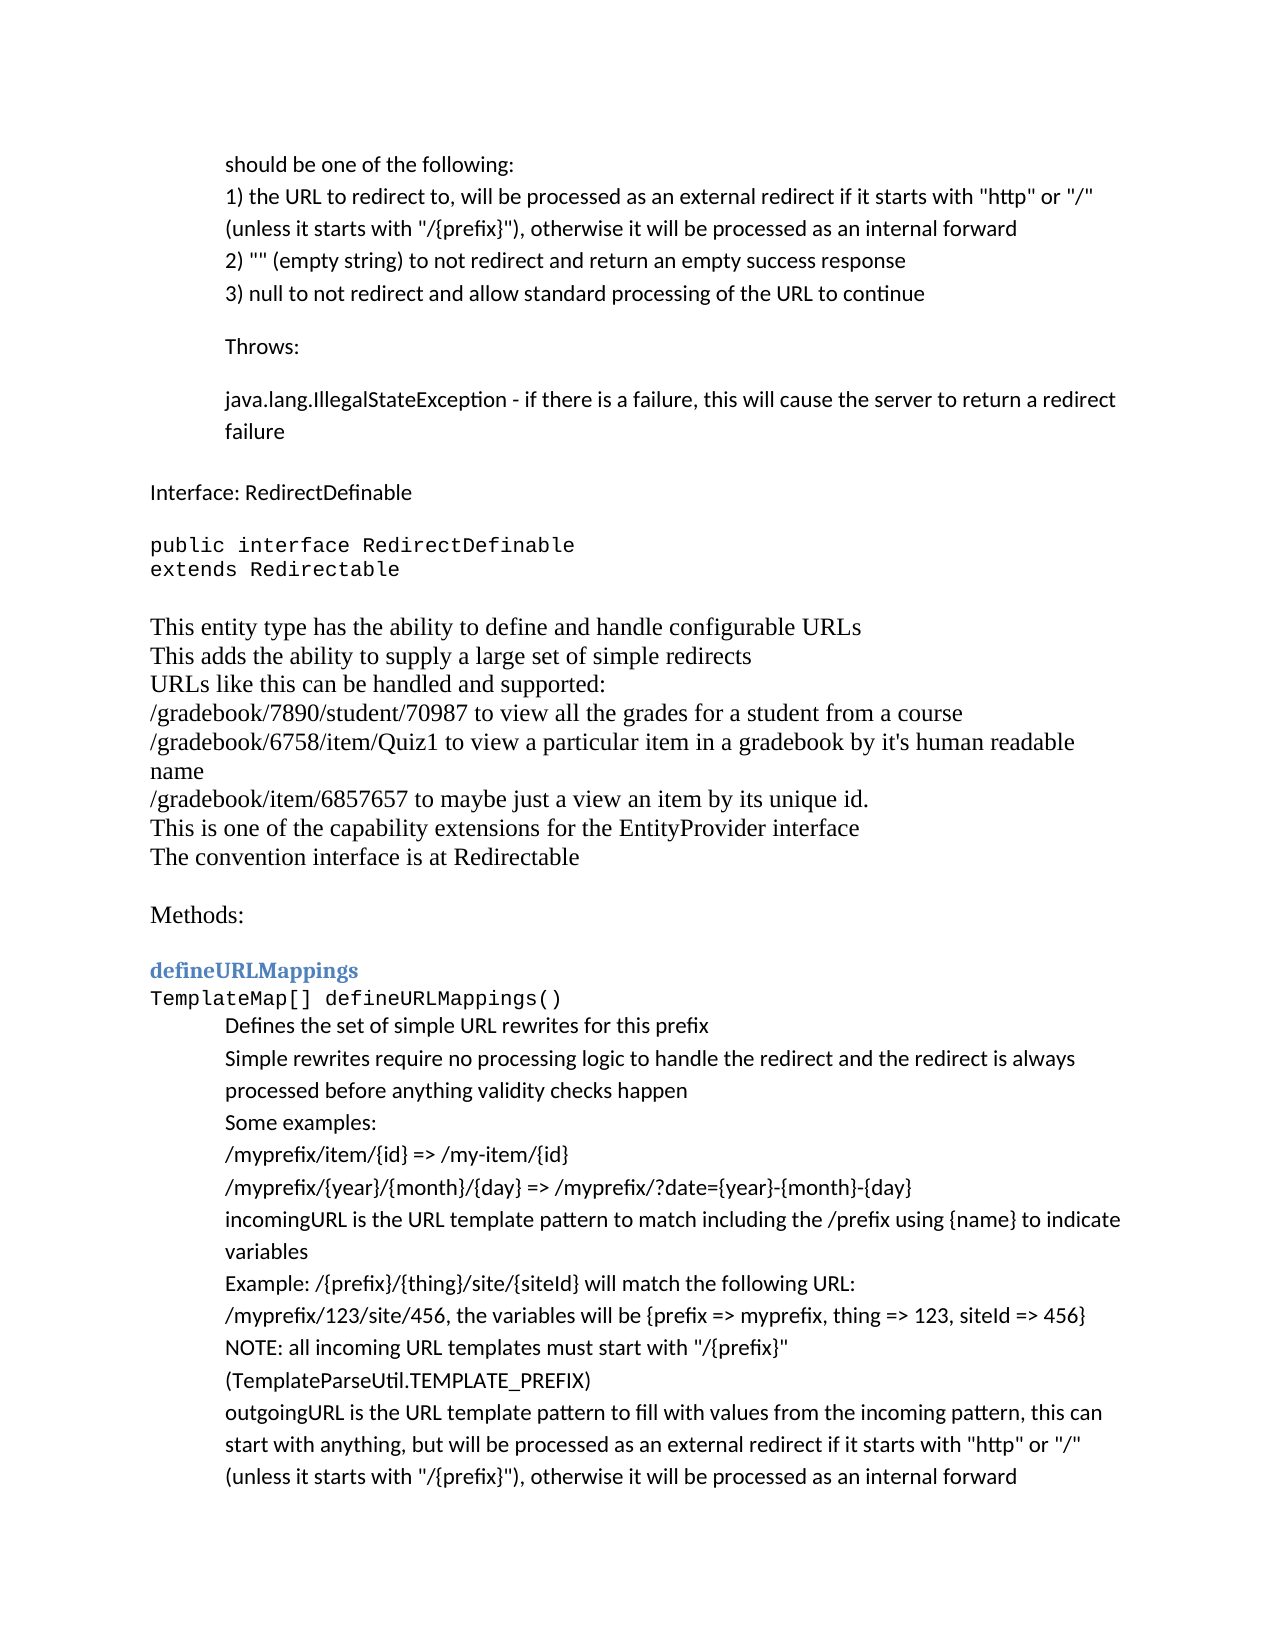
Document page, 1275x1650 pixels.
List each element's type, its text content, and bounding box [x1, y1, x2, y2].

text extends Redirectable [150, 559, 1125, 583]
text public interface RedirectDefinable [150, 536, 1125, 559]
text Methods: [150, 900, 1125, 929]
text should be one of the following: 1) the URL to redirect to, will be processed as an external redirect if it starts with "http" or "/" (unless it starts with "/{prefix}"), otherwise it will be processed as an internal forward 2) "" (empty string) to not redirect and return an empty success response 3) null to not redirect and allow standard processing of the URL to continue [225, 150, 1125, 307]
text java.lang.IllegalStateException - if there is a failure, this will cause the server to return a redirect failure [225, 385, 1125, 445]
text Interface: RedirectDefinable [150, 478, 1125, 506]
text This entity type has the ability to define and handle configurable URLs This adds the ability to supply a large set of simple redirects URLs like this can be handled and supported: /gradebook/7890/student/70987 to view all the grades for a student from a course /gradebook/6758/item/Quiz1 to view a particular item in a gradebook by it's human readable name /gradebook/item/6857657 to maybe just a view an item by its unique id. This is one of the capability extensions for the EntityProvider interface The convention interface is at Redirectable [150, 612, 1125, 871]
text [225, 1012, 1125, 1490]
text Throws: [225, 332, 1125, 360]
text TemplateMap[] defineURLMappings() [150, 988, 1125, 1012]
subtitle defineURLMappings [150, 958, 1125, 984]
